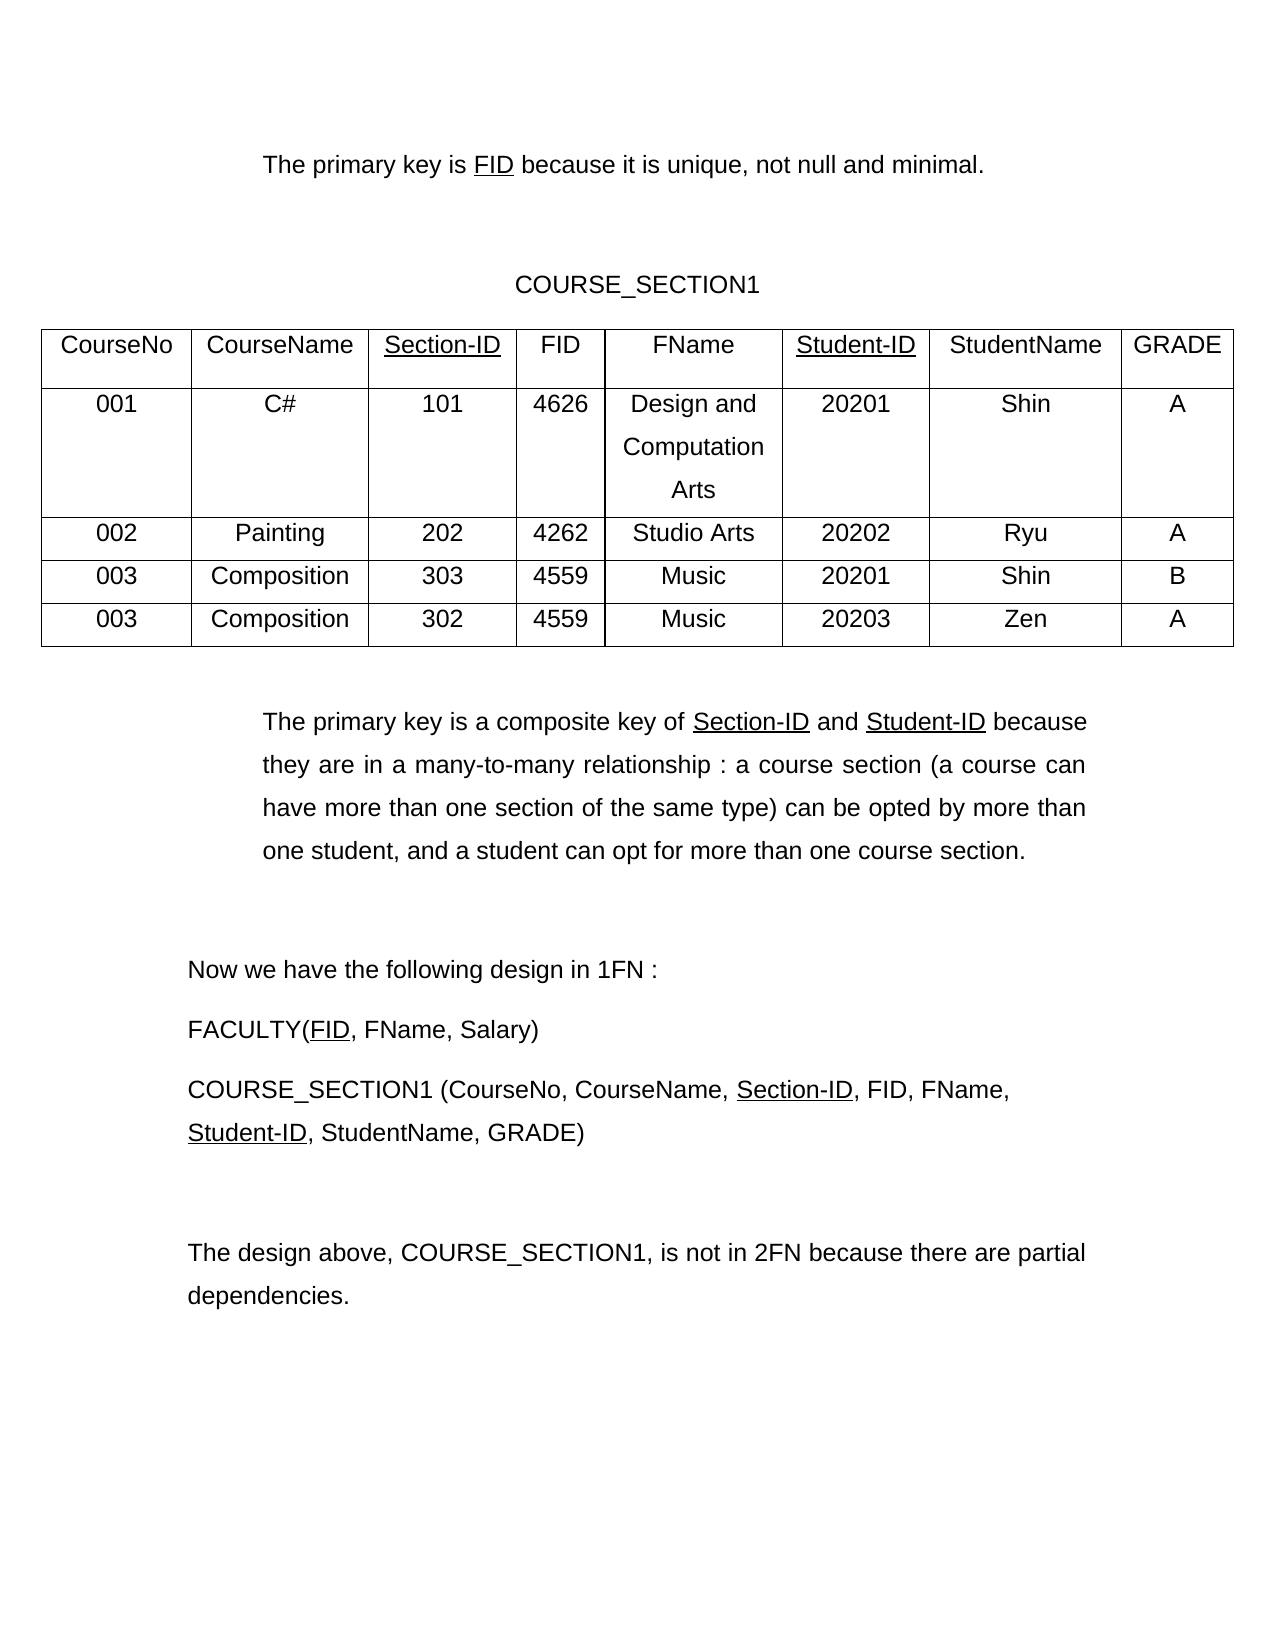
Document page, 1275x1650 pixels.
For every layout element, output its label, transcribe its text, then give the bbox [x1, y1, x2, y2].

text COURSE_SECTION1 [187, 269, 1087, 298]
table_cell 20201 [783, 389, 929, 517]
table_cell Painting [192, 518, 368, 560]
table_cell 003 [42, 604, 191, 646]
text The design above, COURSE_SECTION1, is not in 2FN because there are partial dependencies. [187, 1238, 1087, 1309]
table_cell A [1122, 604, 1233, 646]
table_header GRADE [1122, 330, 1233, 388]
table_header Section-ID [369, 330, 516, 388]
table_cell Shin [930, 389, 1121, 517]
table_cell 20203 [783, 604, 929, 646]
table_cell Design and Computation Arts [606, 389, 782, 517]
table_cell Composition [192, 604, 368, 646]
table_cell 302 [369, 604, 516, 646]
table_header FName [606, 330, 782, 388]
table_cell 4559 [517, 604, 604, 646]
table_cell 002 [42, 518, 191, 560]
table_header CourseNo [42, 330, 191, 388]
table_cell 20201 [783, 561, 929, 603]
text Now we have the following design in 1FN : [187, 955, 1087, 984]
table_cell 003 [42, 561, 191, 603]
table_cell 4559 [517, 561, 604, 603]
table_cell Shin [930, 561, 1121, 603]
table_header Student-ID [783, 330, 929, 388]
table_cell B [1122, 561, 1233, 603]
text COURSE_SECTION1 (CourseNo, CourseName, Section-ID, FID, FName, Student-ID, StudentName, GRADE) [187, 1075, 1087, 1147]
table_cell Ryu [930, 518, 1121, 560]
text FACULTY(FID, FName, Salary) [187, 1015, 1087, 1044]
table_cell A [1122, 518, 1233, 560]
table_cell 202 [369, 518, 516, 560]
table_cell Zen [930, 604, 1121, 646]
table_header FID [517, 330, 604, 388]
table_cell A [1122, 389, 1233, 517]
table_cell Music [606, 561, 782, 603]
table_cell 101 [369, 389, 516, 517]
text The primary key is FID because it is unique, not null and minimal. [187, 150, 1087, 179]
table_cell 4262 [517, 518, 604, 560]
table_cell Music [606, 604, 782, 646]
table_cell Composition [192, 561, 368, 603]
table_cell 20202 [783, 518, 929, 560]
table_header CourseName [192, 330, 368, 388]
table_cell Studio Arts [606, 518, 782, 560]
text The primary key is a composite key of Section-ID and Student-ID because they are in a many-to-many relationship : a course section (a course can have more than one section of the same type) can be opted by more than one student, and a student can opt for more than one course section. [262, 706, 1087, 864]
table_header StudentName [930, 330, 1121, 388]
table_cell 4626 [517, 389, 604, 517]
table_cell 001 [42, 389, 191, 517]
table_cell C# [192, 389, 368, 517]
table_cell 303 [369, 561, 516, 603]
